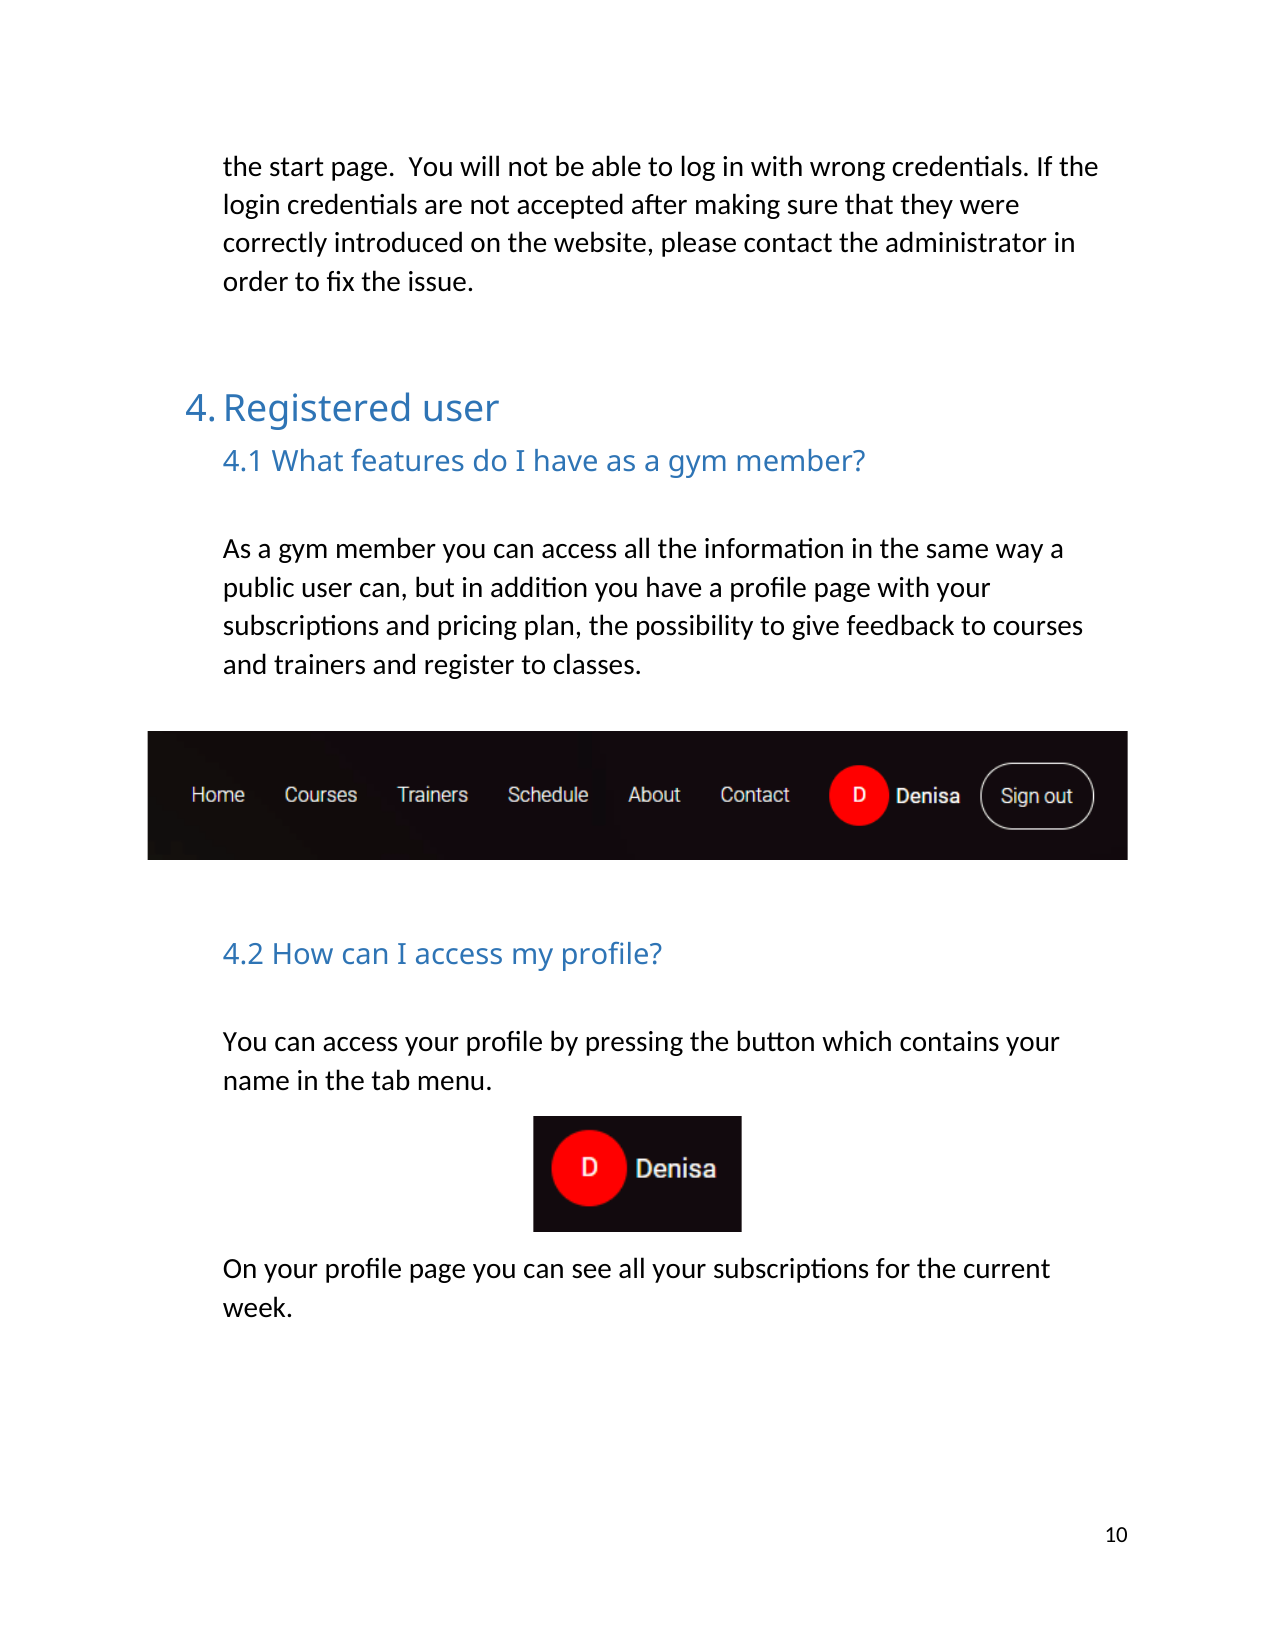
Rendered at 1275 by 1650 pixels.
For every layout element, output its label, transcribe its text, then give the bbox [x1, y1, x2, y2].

subtitle Registered user [185, 381, 1127, 432]
subtitle 4.1 What features do I have as a gym member? [223, 441, 1127, 480]
text On your profile page you can see all your subscriptions for the current week. [223, 1251, 1127, 1324]
subtitle 4.2 How can I access my profile? [148, 933, 1127, 973]
text You can access your profile by pressing the button which contains your name in the tab menu. [223, 1023, 1127, 1097]
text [223, 148, 1127, 298]
picture [533, 1116, 742, 1232]
text As a gym member you can access all the information in the same way a public user can, but in addition you have a profile page with your subscriptions and pricing plan, the possibility to give feedback to courses and trainers and register to classes. [223, 530, 1127, 681]
picture [147, 731, 1128, 860]
